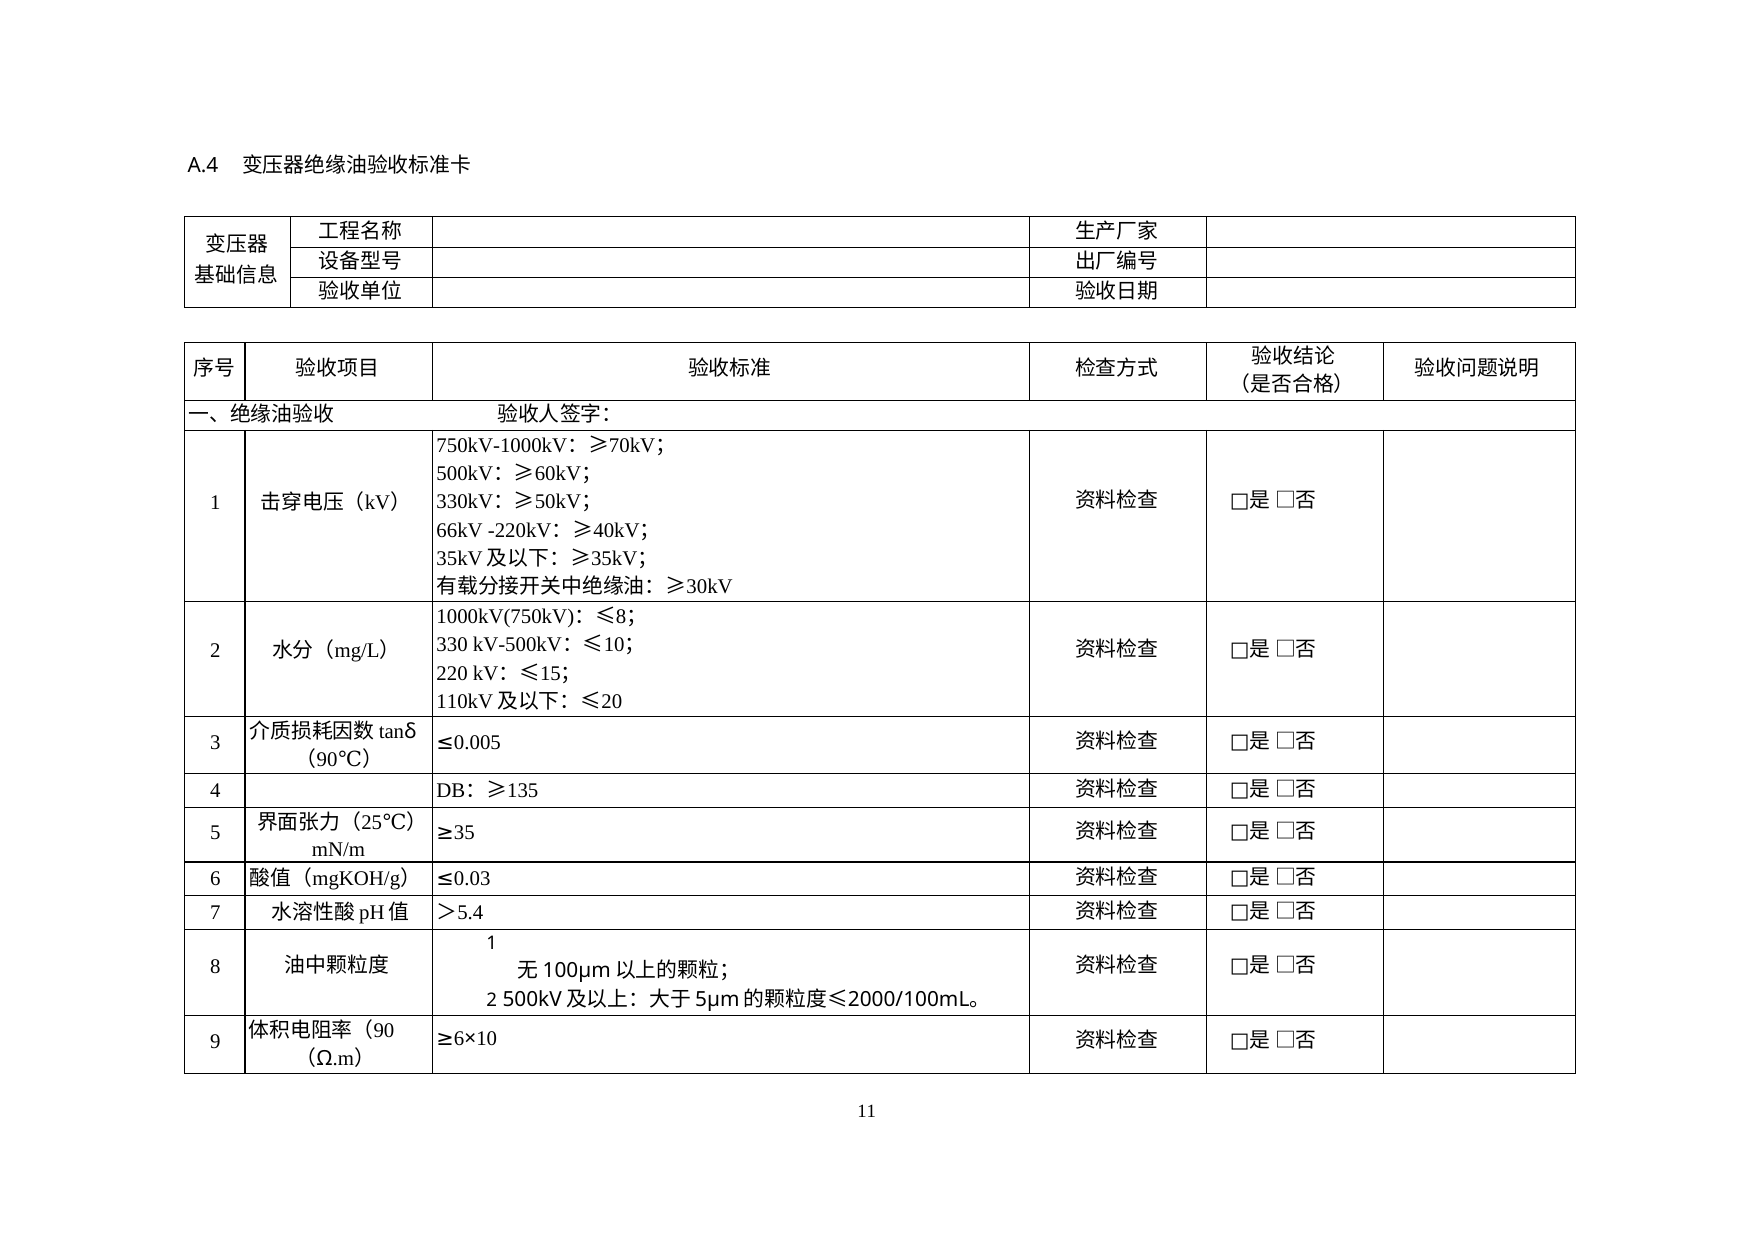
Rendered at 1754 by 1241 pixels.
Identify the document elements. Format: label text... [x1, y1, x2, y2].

text 11 [857, 1101, 1754, 1122]
text A.4 [187, 155, 241, 177]
text 变压器绝缘油验收标准卡 [242, 155, 856, 177]
